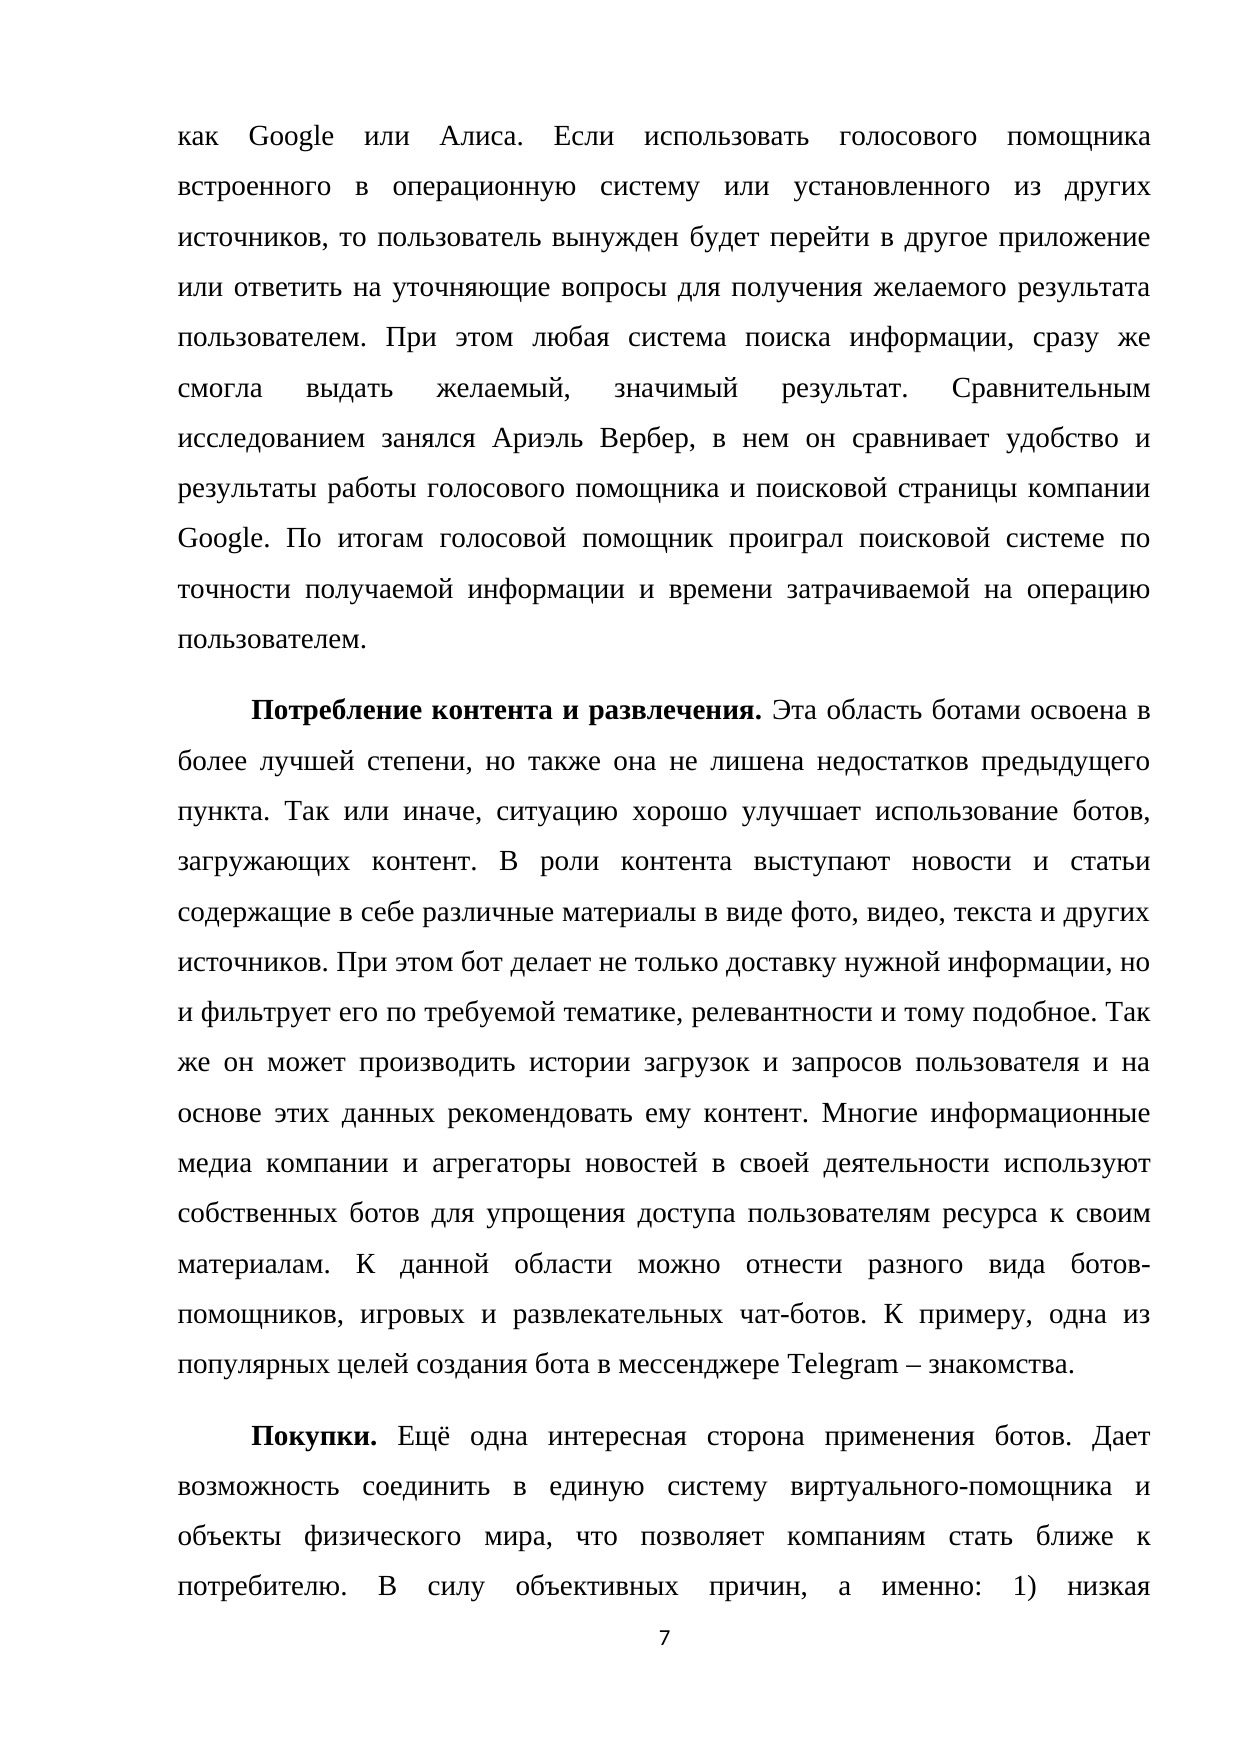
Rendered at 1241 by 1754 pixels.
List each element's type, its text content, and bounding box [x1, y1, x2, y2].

text Потребление контента и развлечения. Эта область ботами освоена в более лучшей степени, но также она не лишена недостатков предыдущего пункта. Так или иначе, ситуацию хорошо улучшает использование ботов, загружающих контент. В роли контента выступают новости и статьи содержащие в себе различные материалы в виде фото, видео, текста и других источников. При этом бот делает не только доставку нужной информации, но и фильтрует его по требуемой тематике, релевантности и тому подобное. Так же он может производить истории загрузок и запросов пользователя и на основе этих данных рекомендовать ему контент. Многие информационные медиа компании и агрегаторы новостей в своей деятельности используют собственных ботов для упрощения доступа пользователям ресурса к своим материалам. К данной области можно отнести разного вида ботов-помощников, игровых и развлекательных чат-ботов. К примеру, одна из популярных целей создания бота в мессенджере Telegram – знакомства. [177, 692, 1152, 1380]
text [177, 118, 1152, 655]
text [177, 1418, 1152, 1602]
